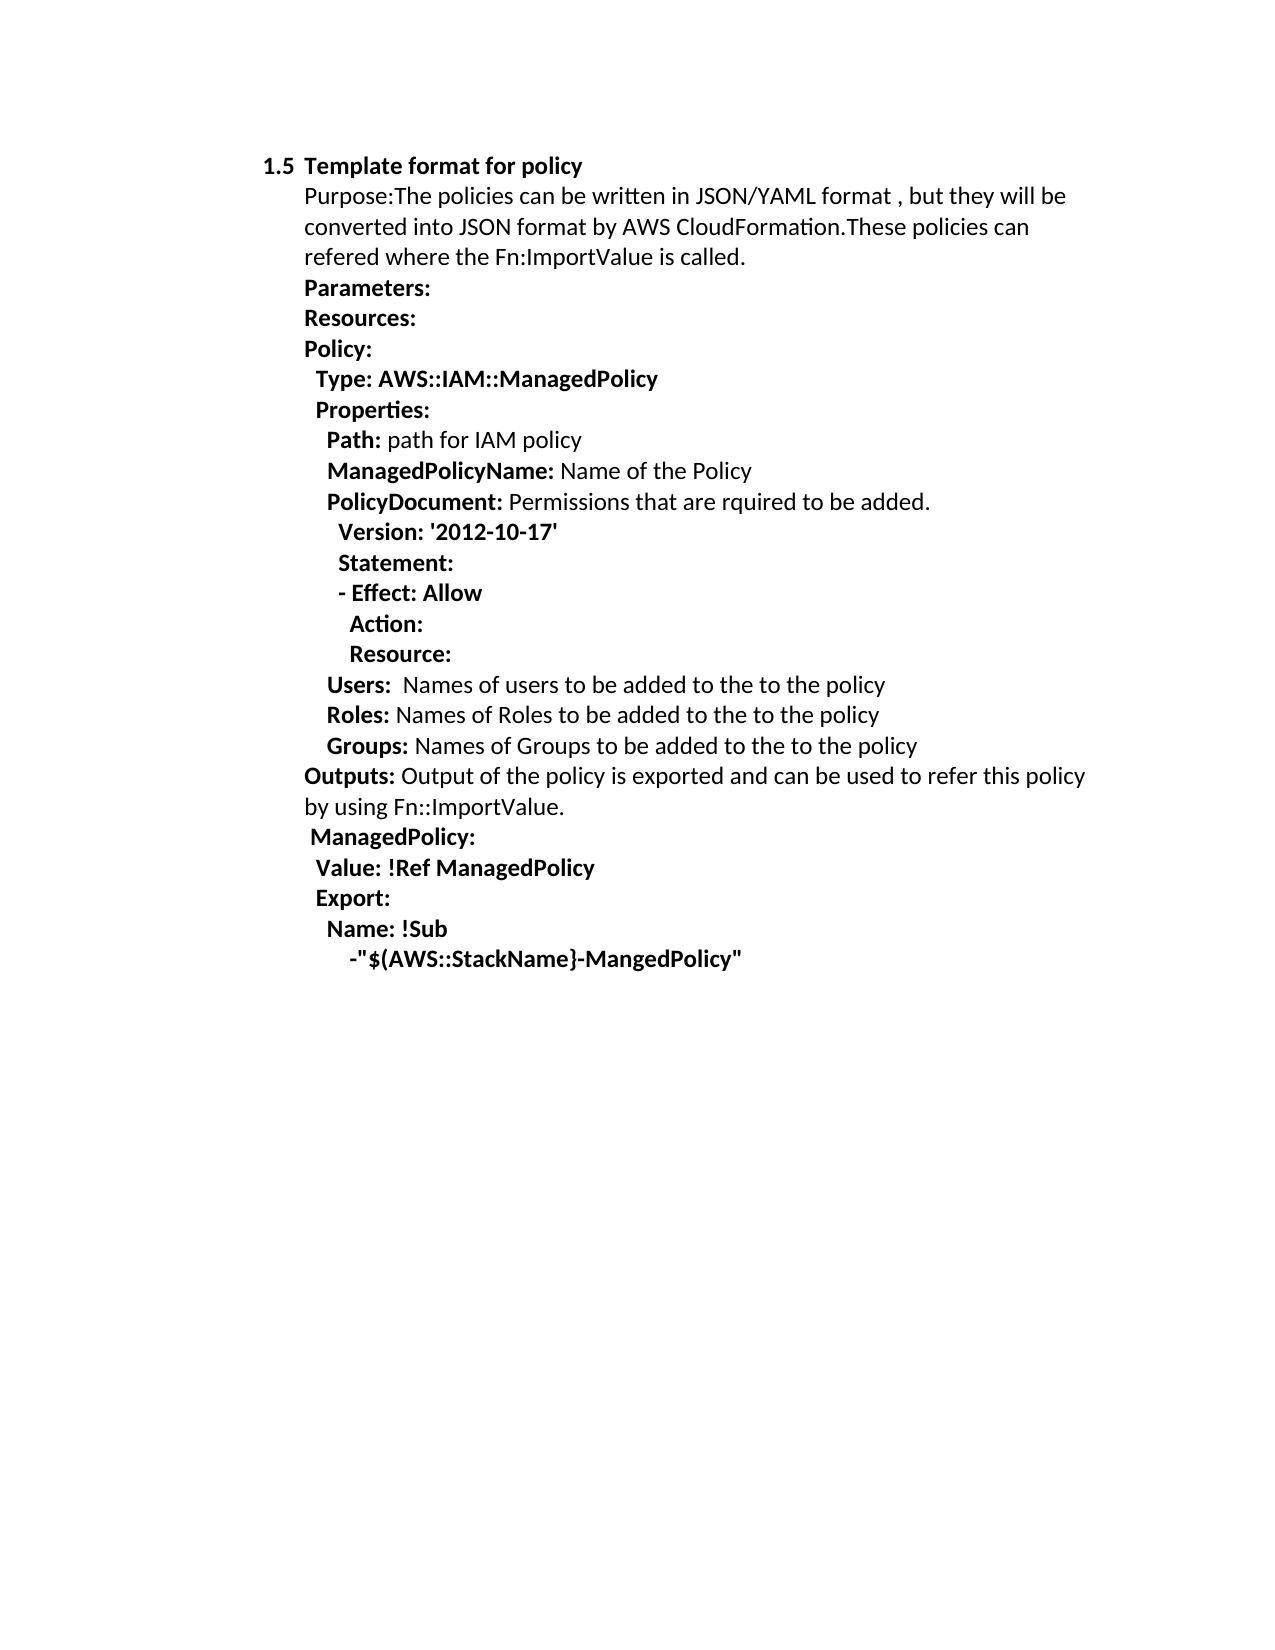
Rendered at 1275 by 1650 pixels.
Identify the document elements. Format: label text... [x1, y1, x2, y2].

list Parameters: [304, 272, 1087, 303]
list Export: [304, 882, 1087, 913]
list -"$(AWS::StackName}-MangedPolicy" [304, 943, 1087, 974]
list Value: !Ref ManagedPolicy [304, 852, 1087, 882]
list Purpose:The policies can be written in JSON/YAML format , but they will be converted into JSON format by AWS CloudFormation.These policies can refered where the Fn:ImportValue is called. [304, 181, 1087, 272]
list Resource: [304, 638, 1087, 669]
list PolicyDocument: Permissions that are rquired to be added. [304, 486, 1087, 516]
list Users: Names of users to be added to the to the policy [304, 669, 1087, 699]
list Properties: [304, 394, 1087, 425]
list Version: '2012-10-17' [304, 516, 1087, 547]
list Action: [304, 608, 1087, 638]
list Template format for policy [262, 150, 1087, 181]
list - Effect: Allow [304, 577, 1087, 608]
list Outputs: Output of the policy is exported and can be used to refer this policy by using Fn::ImportValue. [304, 760, 1087, 821]
list Path: path for IAM policy [304, 425, 1087, 455]
list Name: !Sub [304, 913, 1087, 943]
list Groups: Names of Groups to be added to the to the policy [304, 730, 1087, 760]
list Policy: [304, 333, 1087, 364]
list ManagedPolicy: [304, 821, 1087, 852]
list Roles: Names of Roles to be added to the to the policy [304, 699, 1087, 730]
list Type: AWS::IAM::ManagedPolicy [304, 364, 1087, 394]
list ManagedPolicyName: Name of the Policy [304, 455, 1087, 486]
list Statement: [304, 547, 1087, 577]
list Resources: [304, 303, 1087, 333]
